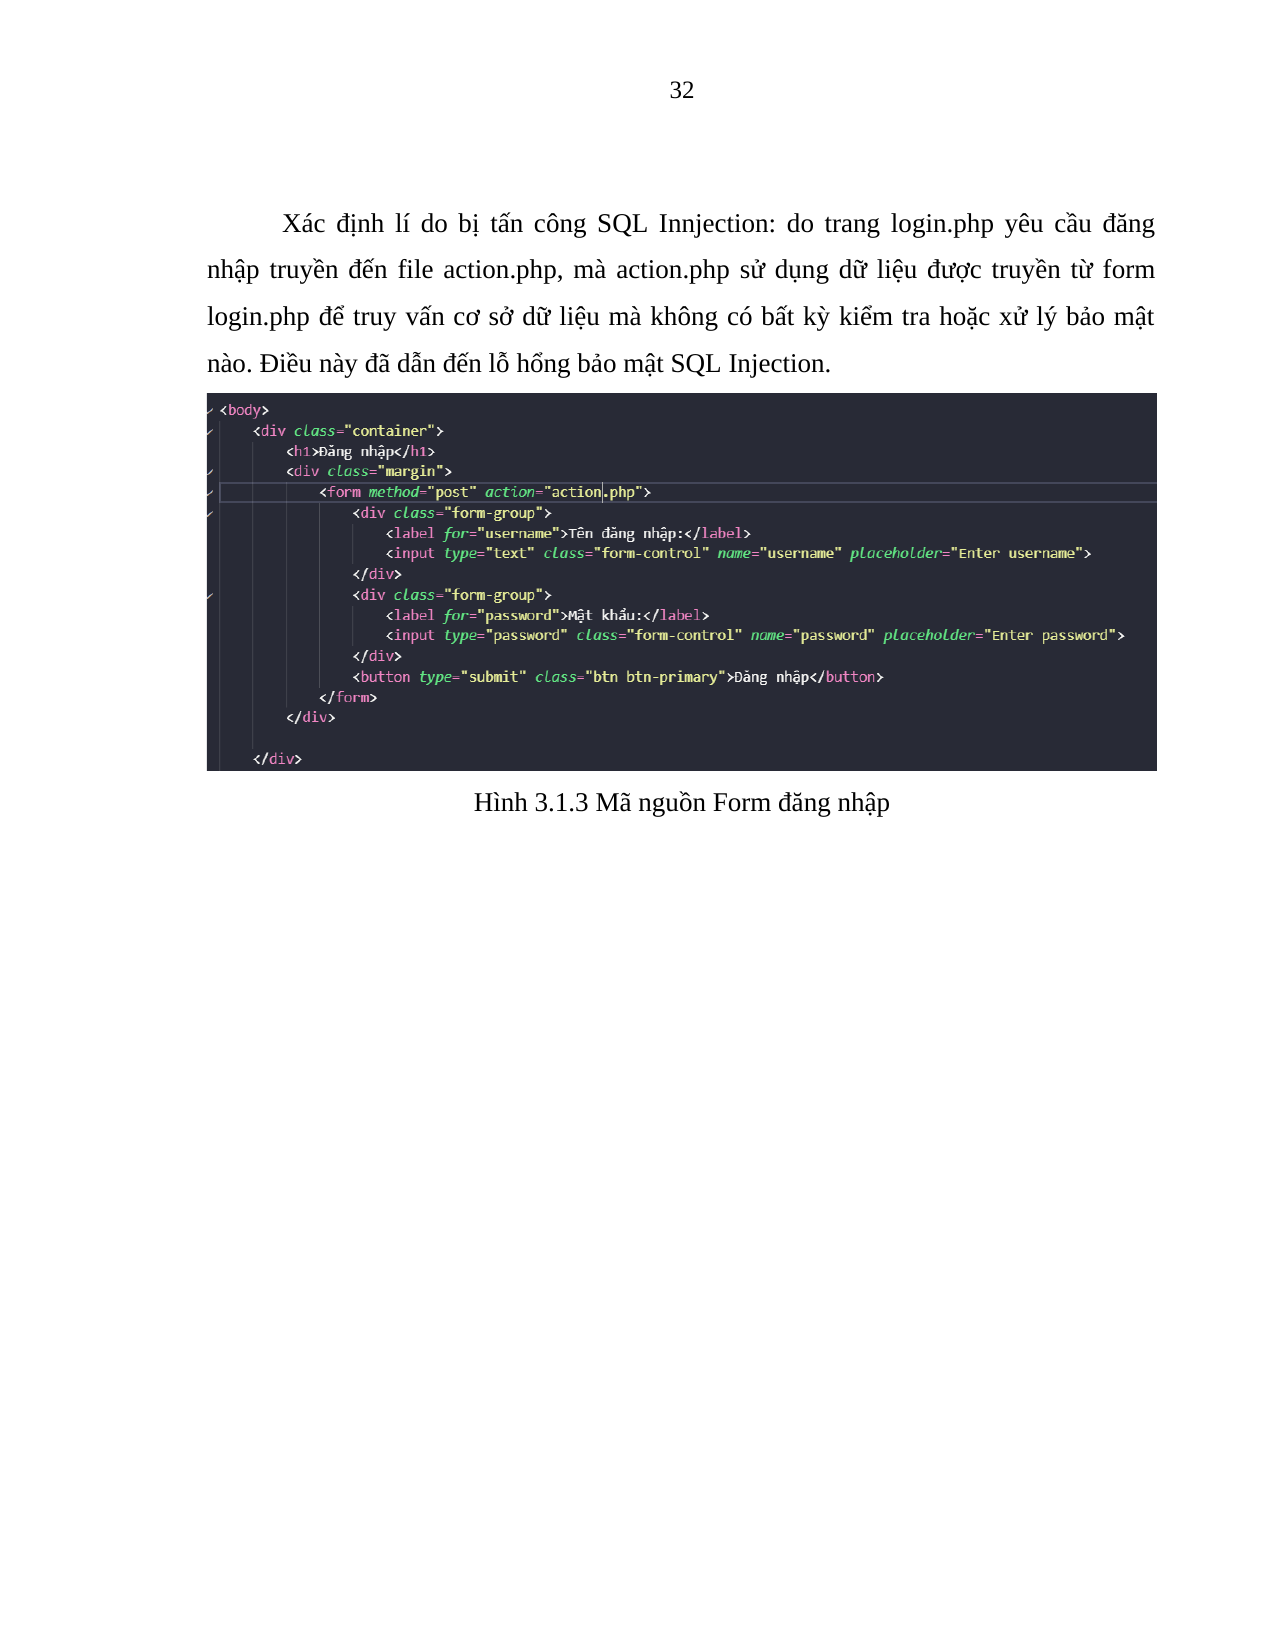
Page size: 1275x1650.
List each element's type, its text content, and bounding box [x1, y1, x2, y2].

text Hình 3.1.3 Mã nguồn Form đăng nhập [207, 787, 1157, 818]
picture [206, 393, 1157, 771]
text Xác định lí do bị tấn công SQL Innjection: do trang login.php yêu cầu đăng nhập truyền đến file action.php, mà action.php sử dụng dữ liệu được truyền từ form login.php để truy vấn cơ sở dữ liệu mà không có bất kỳ kiểm tra hoặc xử lý bảo mật nào. Điều này đã dẫn đến lỗ hổng bảo mật SQL Injection. [207, 207, 1157, 378]
